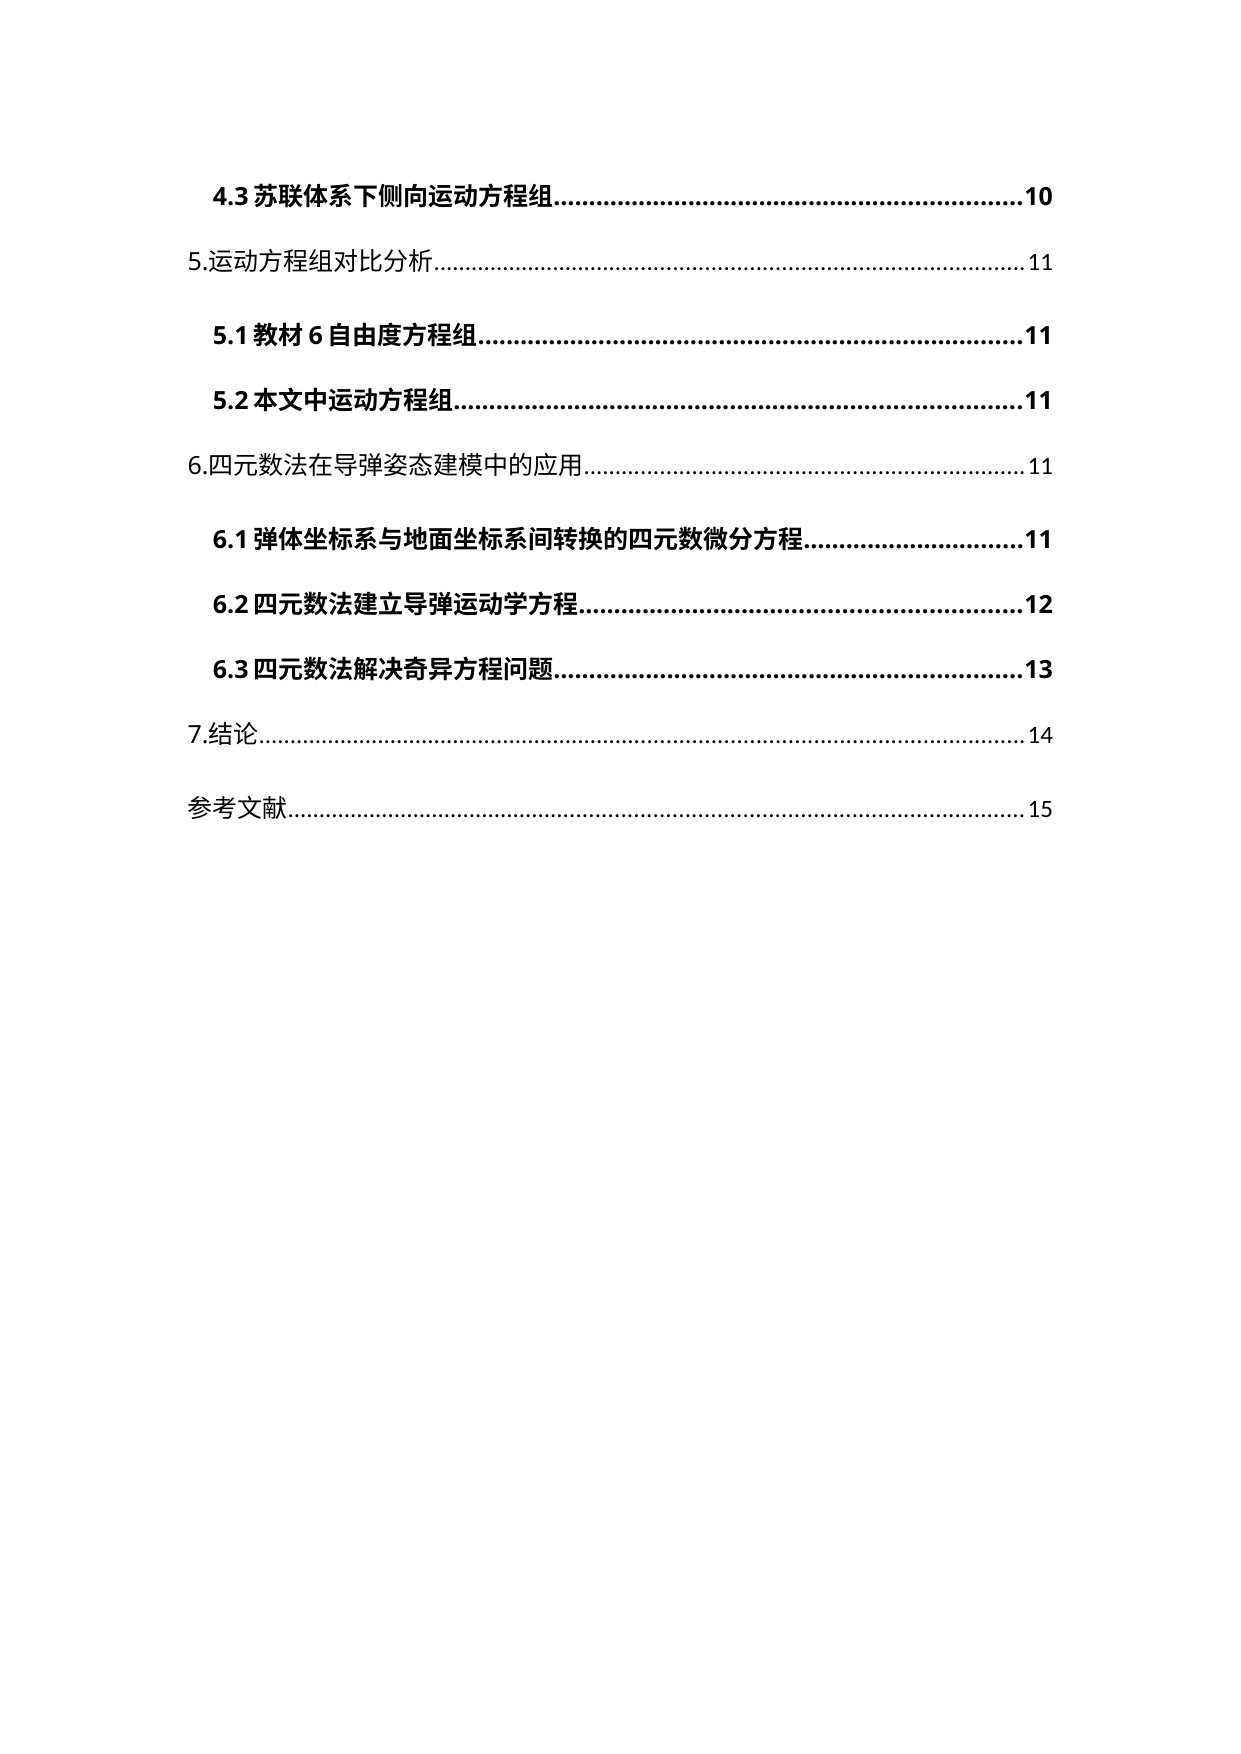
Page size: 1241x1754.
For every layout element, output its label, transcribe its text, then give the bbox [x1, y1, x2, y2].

text 6.1弹体坐标系与地面坐标系间转换的四元数微分方程 11 [187, 505, 1053, 570]
text 5.运动方程组对比分析 11 [187, 227, 1053, 292]
text 6.3四元数法解决奇异方程问题 13 [187, 635, 1053, 700]
text 4.3苏联体系下侧向运动方程组 10 [187, 162, 1053, 227]
text 6.四元数法在导弹姿态建模中的应用 11 [187, 431, 1053, 496]
text 参考文献 15 [187, 774, 1053, 839]
text 7.结论 14 [187, 700, 1053, 765]
text 5.1教材6自由度方程组 11 [187, 301, 1053, 366]
text 5.2本文中运动方程组 11 [187, 366, 1053, 431]
text 6.2四元数法建立导弹运动学方程 12 [187, 570, 1053, 635]
